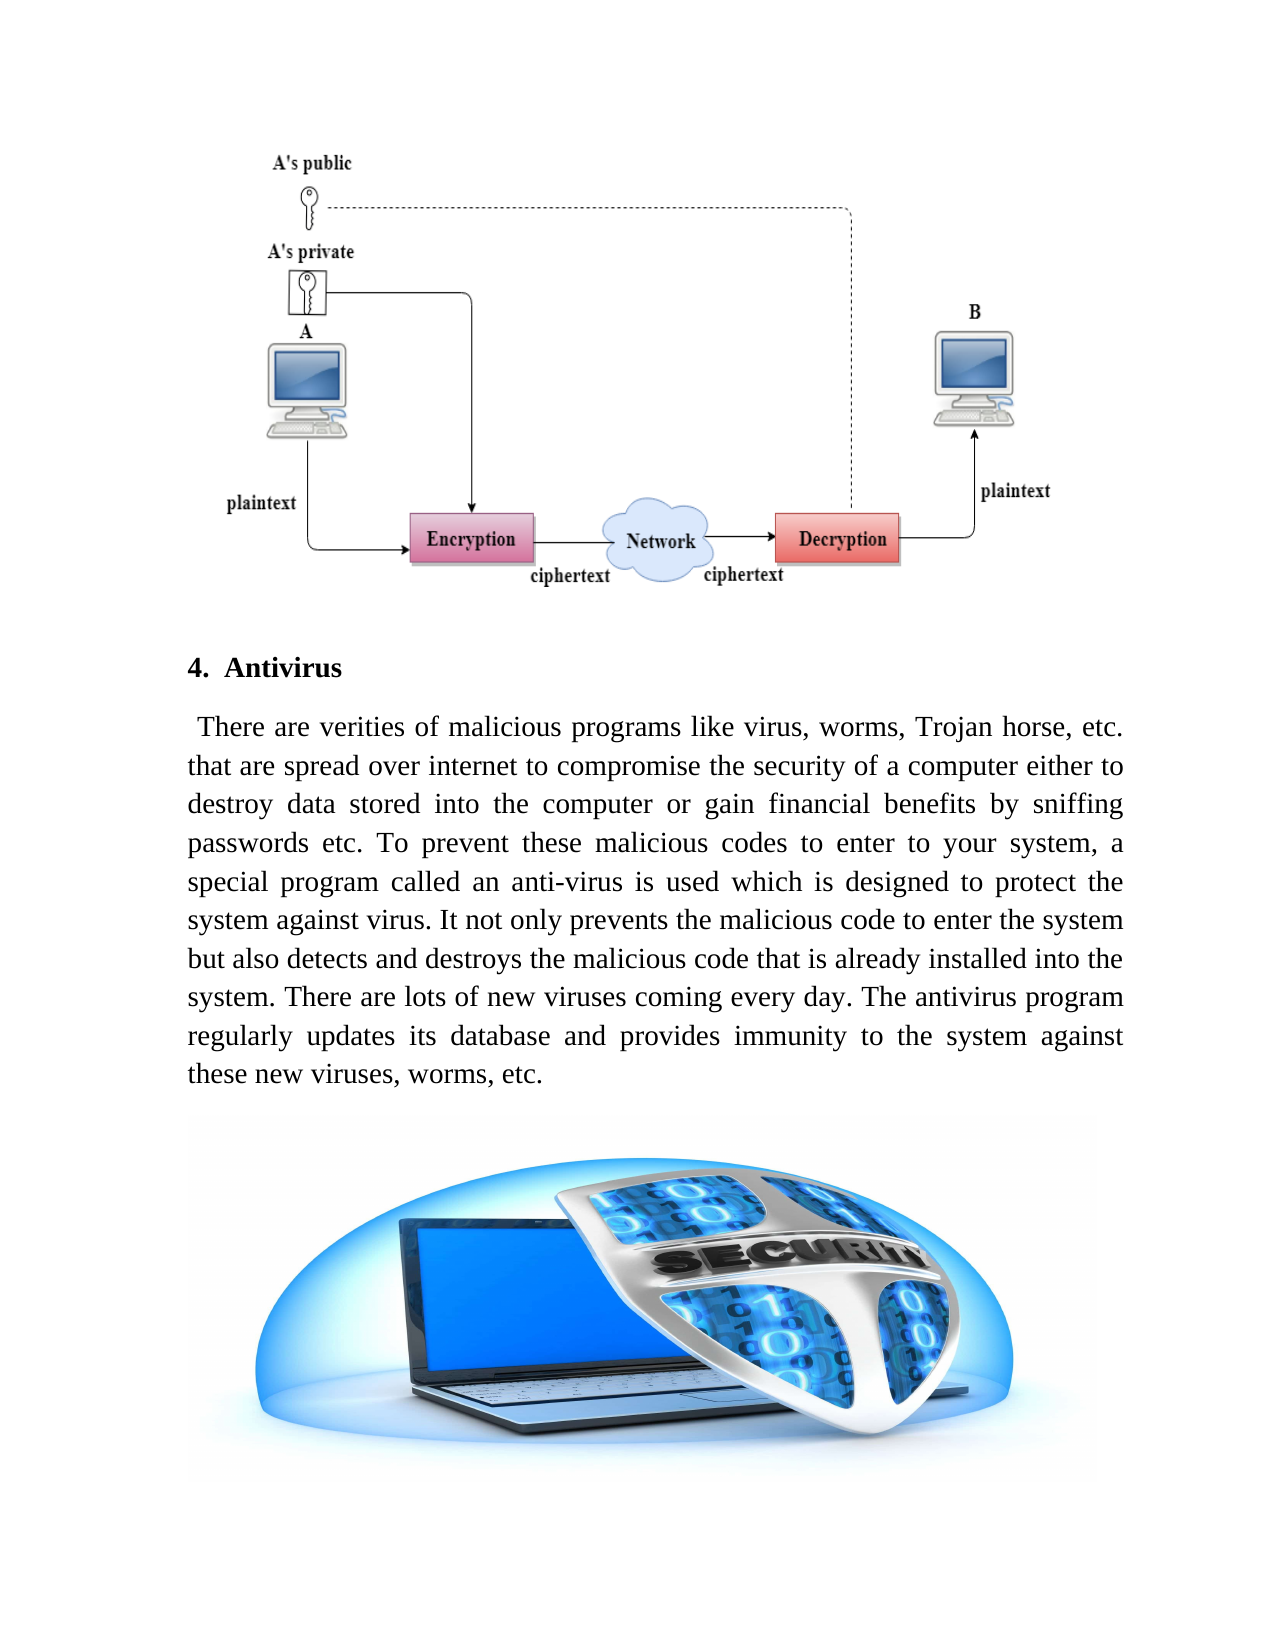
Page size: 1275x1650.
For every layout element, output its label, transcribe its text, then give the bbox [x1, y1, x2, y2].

text 4. Antivirus [187, 650, 1125, 684]
picture [187, 1115, 1097, 1482]
picture [225, 150, 1052, 587]
text There are verities of malicious programs like virus, worms, Trojan horse, etc. that are spread over internet to compromise the security of a computer either to destroy data stored into the computer or gain financial benefits by sniffing passwords etc. To prevent these malicious codes to enter to your system, a special program called an anti-virus is used which is designed to protect the system against virus. It not only prevents the malicious code to enter the system but also detects and destroys the malicious code that is already installed into the system. There are lots of new viruses coming every day. The antivirus program regularly updates its database and provides immunity to the system against these new viruses, worms, etc. [187, 709, 1125, 1090]
